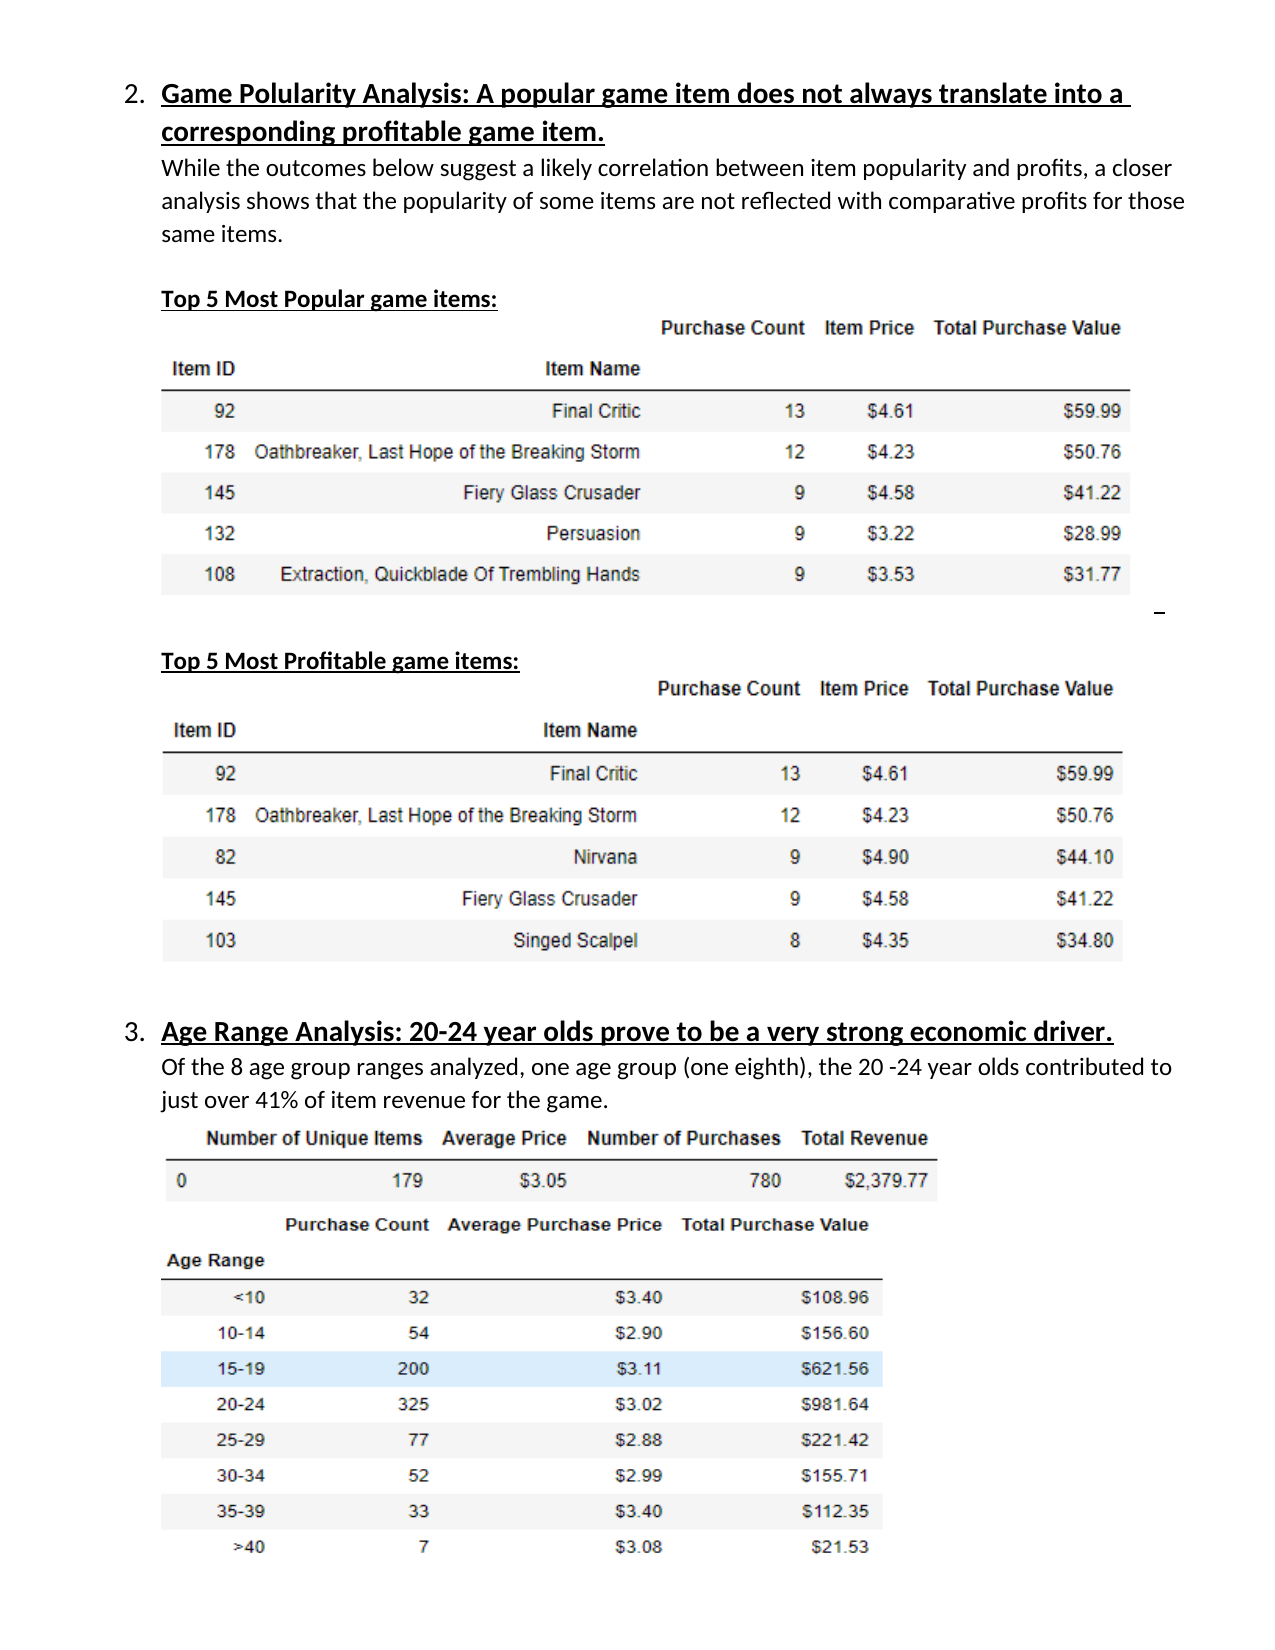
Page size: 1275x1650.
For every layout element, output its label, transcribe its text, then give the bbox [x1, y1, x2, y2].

picture [161, 1213, 883, 1564]
list Top 5 Most Profitable game items: [161, 646, 1200, 676]
picture [161, 678, 1129, 978]
list Top 5 Most Popular game items: [161, 283, 1200, 314]
list Game Polularity Analysis: A popular game item does not always translate into a corresponding profitable game item. [123, 75, 1200, 149]
list While the outcomes below suggest a likely correlation between item popularity and profits, a closer analysis shows that the popularity of some items are not reflected with comparative profits for those same items. [161, 152, 1200, 248]
list Of the 8 age group ranges analyzed, one age group (one eighth), the 20 -24 year olds contributed to just over 41% of item revenue for the game. [161, 1051, 1200, 1115]
picture [161, 316, 1143, 611]
list Age Range Analysis: 20-24 year olds prove to be a very strong economic driver. [123, 1013, 1200, 1049]
picture [161, 1117, 947, 1211]
